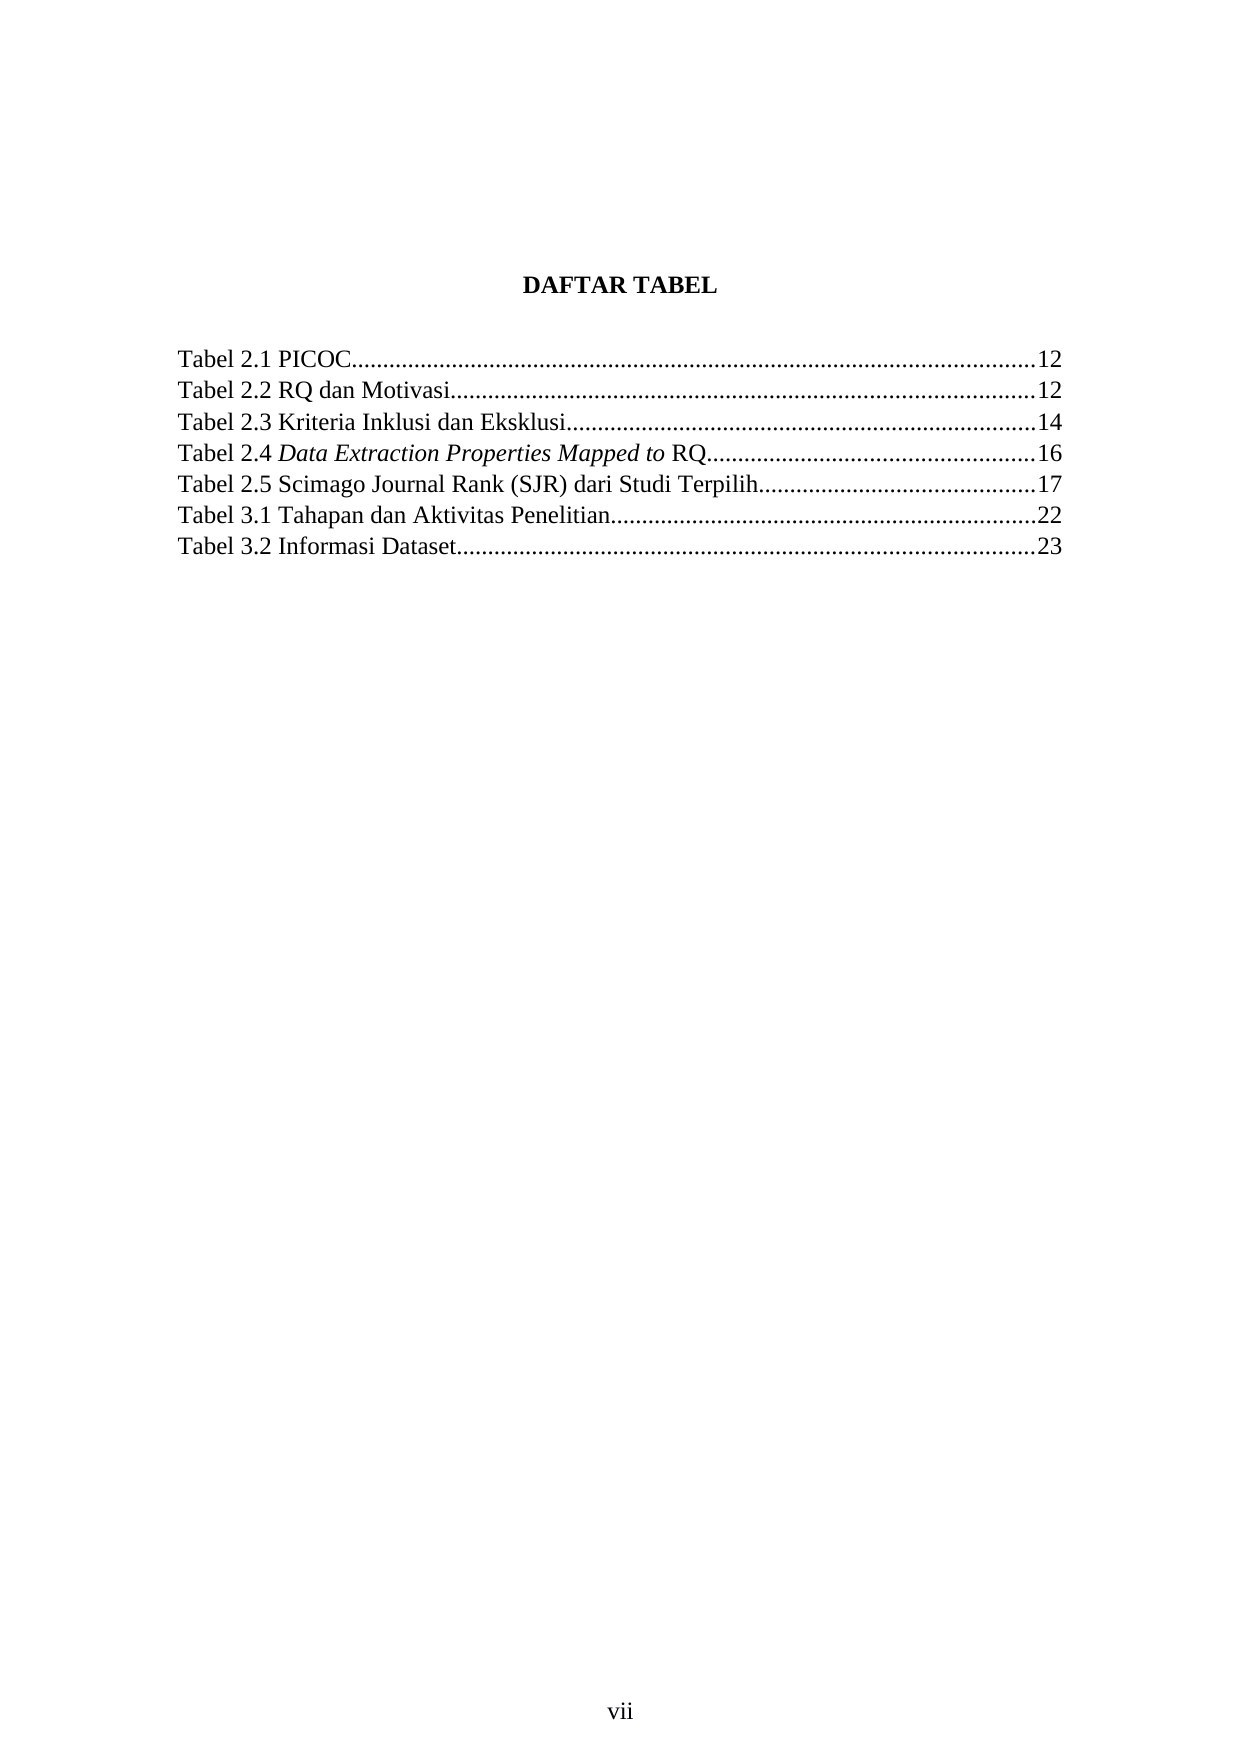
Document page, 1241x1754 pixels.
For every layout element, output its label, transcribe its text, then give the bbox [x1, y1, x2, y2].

text Tabel 3.1 Tahapan dan Aktivitas Penelitian 22 [177, 500, 1063, 528]
text Tabel 3.2 Informasi Dataset 23 [177, 531, 1063, 559]
subtitle DAFTAR TABEL [177, 270, 1063, 299]
text Tabel 2.1 PICOC 12 [177, 344, 1063, 373]
text Tabel 2.2 RQ dan Motivasi 12 [177, 376, 1063, 404]
text Tabel 2.3 Kriteria Inklusi dan Eksklusi 14 [177, 407, 1063, 435]
text Tabel 2.4 Data Extraction Properties Mapped to RQ 16 [177, 438, 1063, 466]
text Tabel 2.5 Scimago Journal Rank (SJR) dari Studi Terpilih 17 [177, 469, 1063, 497]
